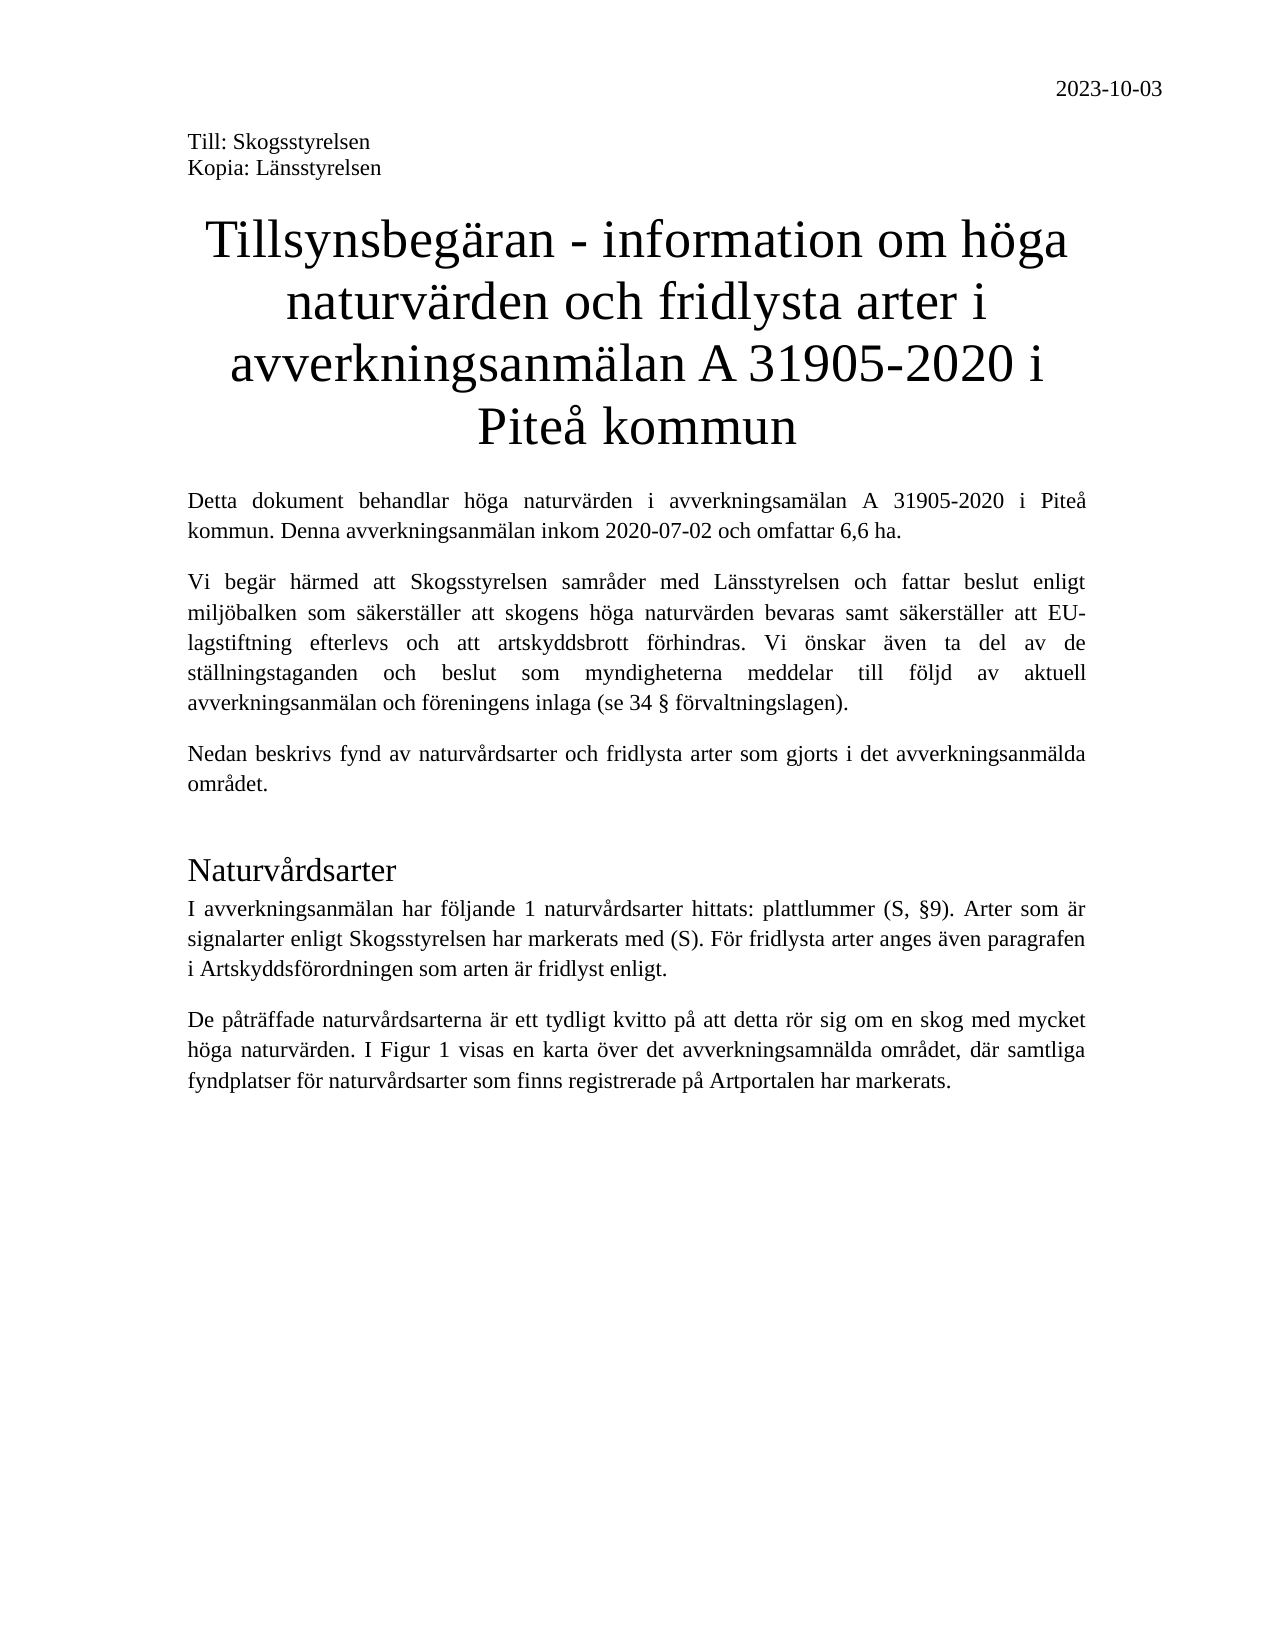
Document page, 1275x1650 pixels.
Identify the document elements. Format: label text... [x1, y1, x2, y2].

text Vi begär härmed att Skogsstyrelsen samråder med Länsstyrelsen och fattar beslut enligt miljöbalken som säkerställer att skogens höga naturvärden bevaras samt säkerställer att EU-lagstiftning efterlevs och att artskyddsbrott förhindras. Vi önskar även ta del av de ställningstaganden och beslut som myndigheterna meddelar till följd av aktuell avverkningsanmälan och föreningens inlaga (se 34 § förvaltningslagen). [187, 568, 1087, 716]
title Tillsynsbegäran - information om höga naturvärden och fridlysta arter i avverkningsanmälan A 31905-2020 i Piteå kommun [187, 207, 1087, 456]
subtitle Naturvårdsarter [187, 851, 1087, 889]
text De påträffade naturvårdsarterna är ett tydligt kvitto på att detta rör sig om en skog med mycket höga naturvärden. I Figur 1 visas en karta över det avverkningsamnälda området, där samtliga fyndplatser för naturvårdsarter som finns registrerade på Artportalen har markerats. [187, 1006, 1087, 1093]
text Nedan beskrivs fynd av naturvårdsarter och fridlysta arter som gjorts i det avverkningsanmälda området. [187, 740, 1087, 797]
text Detta dokument behandlar höga naturvärden i avverkningsamälan A 31905-2020 i Piteå kommun. Denna avverkningsanmälan inkom 2020-07-02 och omfattar 6,6 ha. [187, 487, 1087, 544]
text I avverkningsanmälan har följande 1 naturvårdsarter hittats: plattlummer (S, §9). Arter som är signalarter enligt Skogsstyrelsen har markerats med (S). För fridlysta arter anges även paragrafen i Artskyddsförordningen som arten är fridlyst enligt. [187, 895, 1087, 982]
